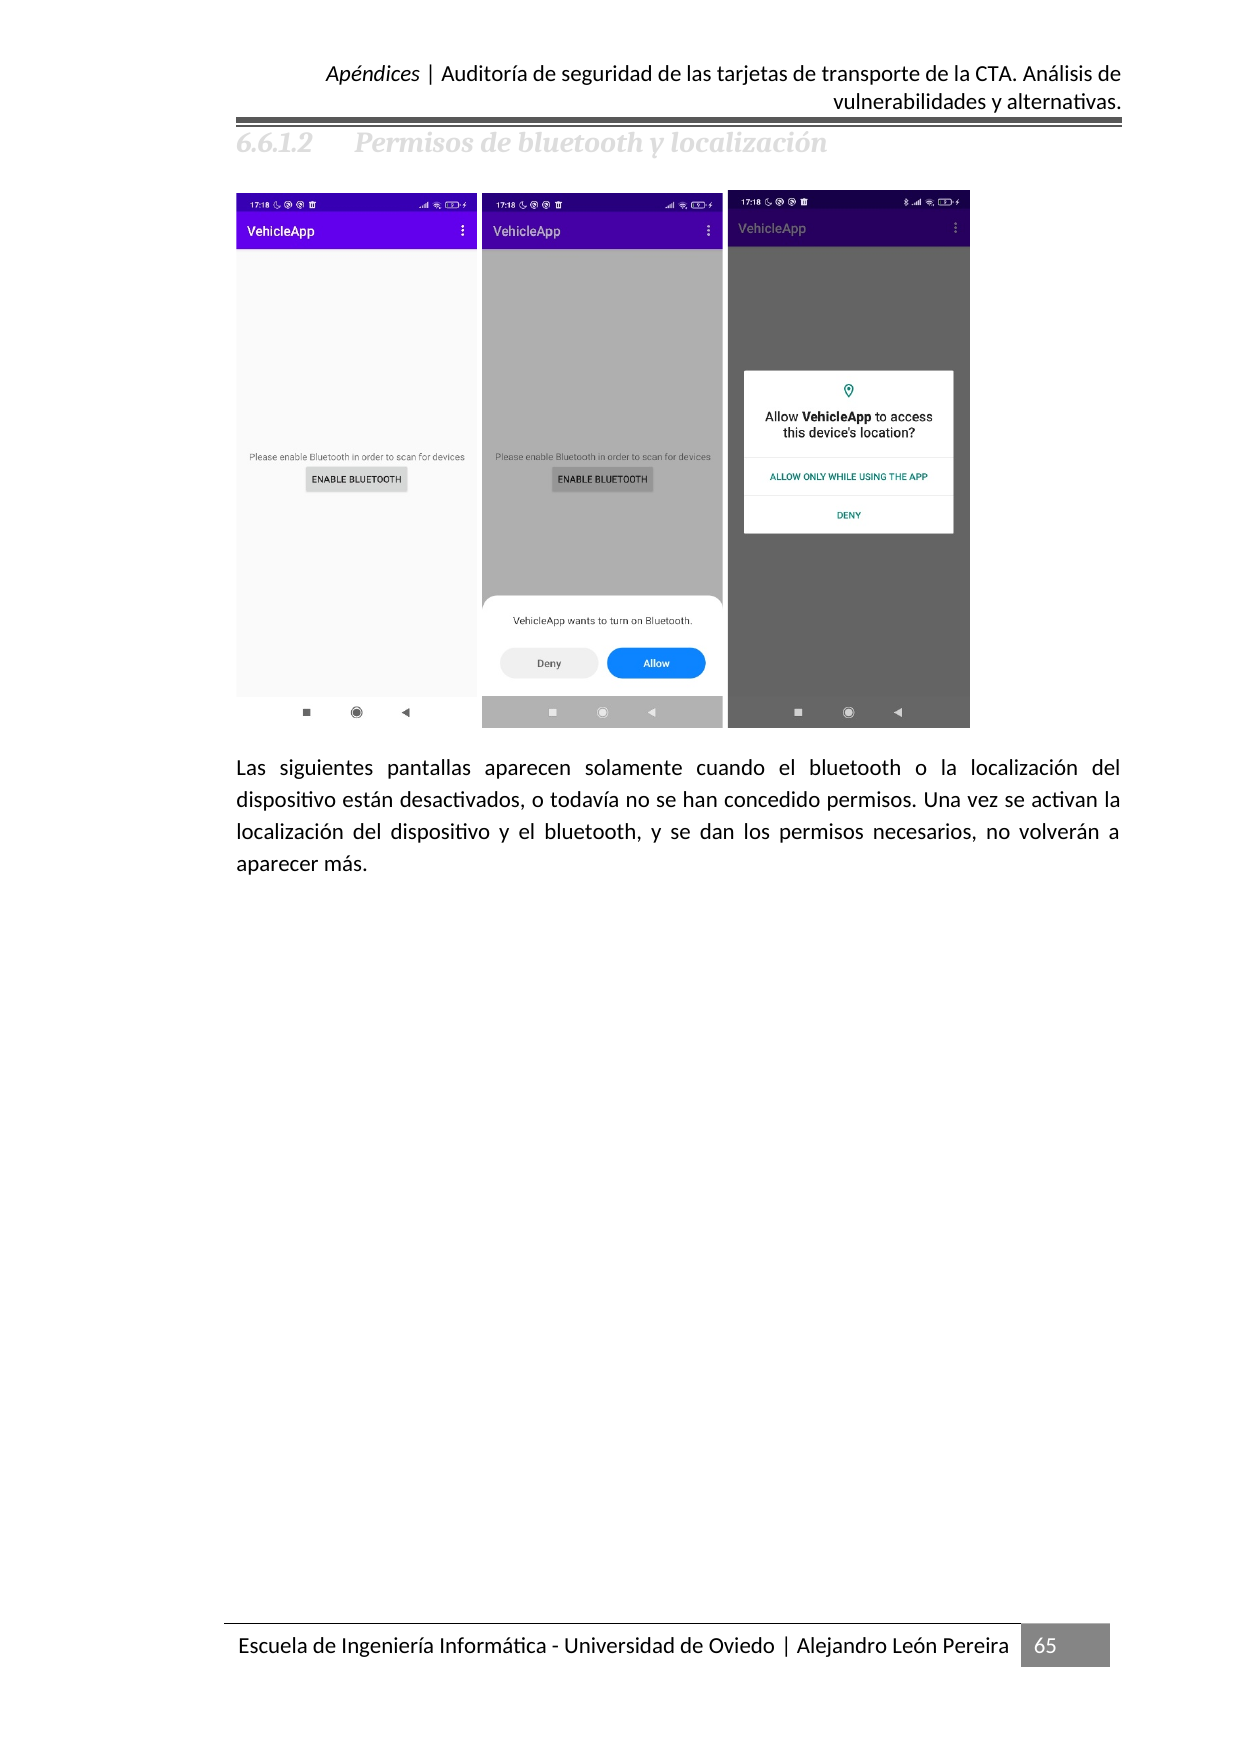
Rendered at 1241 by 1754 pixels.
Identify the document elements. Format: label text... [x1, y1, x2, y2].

text Las siguientes pantallas aparecen solamente cuando el bluetooth o la localización del dispositivo están desactivados, o todavía no se han concedido permisos. Una vez se activan la localización del dispositivo y el bluetooth, y se dan los permisos necesarios, no volverán a aparecer más. [236, 753, 1122, 878]
picture [236, 193, 477, 728]
subtitle Permisos de bluetooth y localización [236, 127, 1122, 160]
picture [727, 190, 970, 728]
picture [482, 193, 723, 728]
